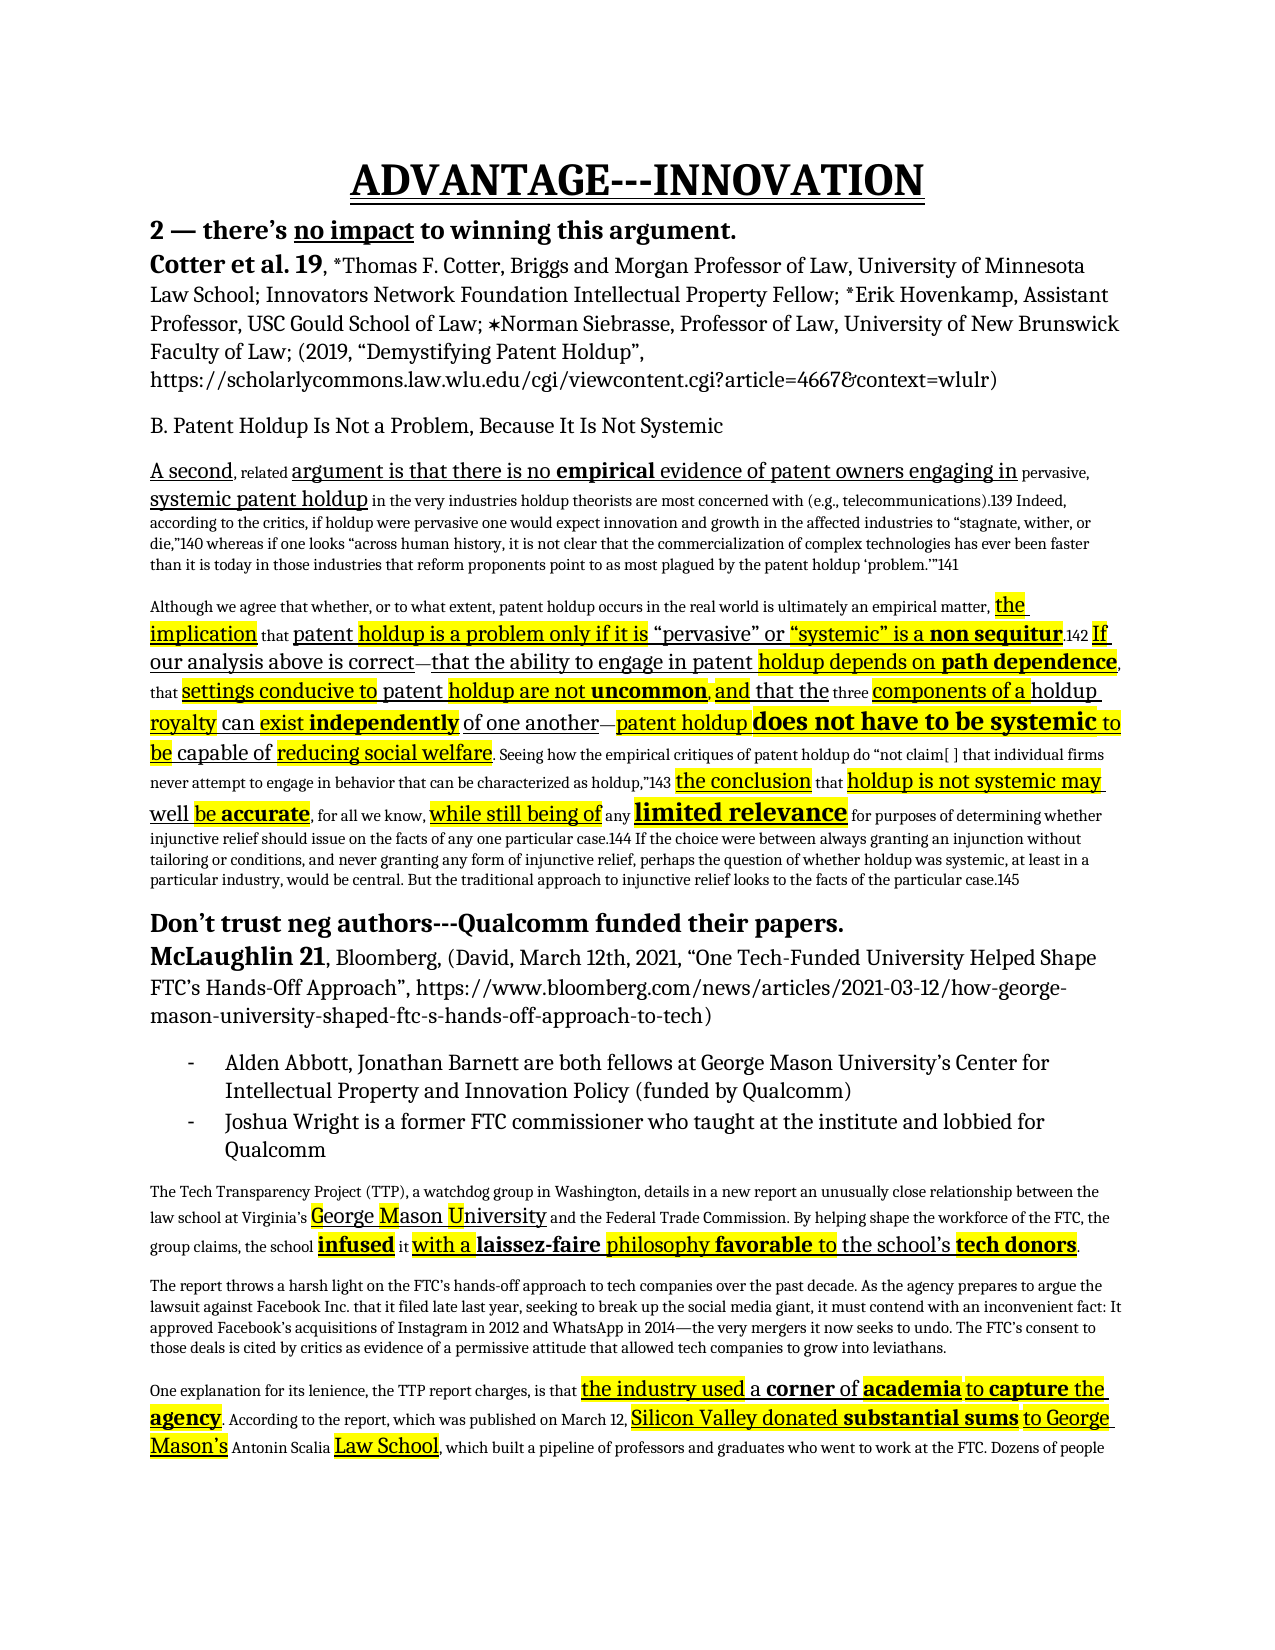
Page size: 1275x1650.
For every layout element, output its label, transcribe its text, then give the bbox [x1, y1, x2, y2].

text Although we agree that whether, or to what extent, patent holdup occurs in the real world is ultimately an empirical matter, the implication that patent holdup is a problem only if it is “pervasive” or “systemic” is a non sequitur.142 If our analysis above is correct—that the ability to engage in patent holdup depends on path dependence, that settings conducive to patent holdup are not uncommon, and that the three components of a holdup royalty can exist independently of one another—patent holdup does not have to be systemic to be capable of reducing social welfare. Seeing how the empirical critiques of patent holdup do “not claim[ ] that individual firms never attempt to engage in behavior that can be characterized as holdup,”143 the conclusion that holdup is not systemic may well be accurate, for all we know, while still being of any limited relevance for purposes of determining whether injunctive relief should issue on the facts of any one particular case.144 If the choice were between always granting an injunction without tailoring or conditions, and never granting any form of injunctive relief, perhaps the question of whether holdup was systemic, at least in a particular industry, would be central. But the traditional approach to injunctive relief looks to the facts of the particular case.145 [150, 592, 1125, 890]
text The Tech Transparency Project (TTP), a watchdog group in Washington, details in a new report an unusually close relationship between the law school at Virginia’s George Mason University and the Federal Trade Commission. By helping shape the workforce of the FTC, the group claims, the school infused it with a laissez-faire philosophy favorable to the school’s tech donors. [150, 1182, 1125, 1258]
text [150, 1376, 1125, 1459]
list Alden Abbott, Jonathan Barnett are both fellows at George Mason University’s Center for Intellectual Property and Innovation Policy (funded by Qualcomm) [187, 1048, 1125, 1105]
subtitle Don’t trust neg authors---Qualcomm funded their papers. [150, 908, 1125, 939]
text A second, related argument is that there is no empirical evidence of patent owners engaging in pervasive, systemic patent holdup in the very industries holdup theorists are most concerned with (e.g., telecommunications).139 Indeed, according to the critics, if holdup were pervasive one would expect innovation and growth in the affected industries to “stagnate, wither, or die,”140 whereas if one looks “across human history, it is not clear that the commercialization of complex technologies has ever been faster than it is today in those industries that reform proponents point to as most plagued by the patent holdup ‘problem.’”141 [150, 457, 1125, 574]
list Joshua Wright is a former FTC commissioner who taught at the institute and lobbied for Qualcomm [187, 1107, 1125, 1163]
text B. Patent Holdup Is Not a Problem, Because It Is Not Systemic [150, 412, 1125, 439]
text Cotter et al. 19, *Thomas F. Cotter, Briggs and Morgan Professor of Law, University of Minnesota Law School; Innovators Network Foundation Intellectual Property Fellow; *Erik Hovenkamp, Assistant Professor, USC Gould School of Law; Norman Siebrasse, Professor of Law, University of New Brunswick Faculty of Law; (2019, “Demystifying Patent Holdup”, https://scholarlycommons.law.wlu.edu/cgi/viewcontent.cgi?article=4667&context=wlulr) [150, 249, 1125, 394]
text The report throws a harsh light on the FTC’s hands-off approach to tech companies over the past decade. As the agency prepares to argue the lawsuit against Facebook Inc. that it filed late last year, seeking to break up the social media giant, it must contend with an inconvenient fact: It approved Facebook’s acquisitions of Instagram in 2012 and WhatsApp in 2014—the very mergers it now seeks to undo. The FTC’s consent to those deals is cited by critics as evidence of a permissive attitude that allowed tech companies to grow into leviathans. [150, 1277, 1125, 1358]
text McLaughlin 21, Bloomberg, (David, March 12th, 2021, “One Tech-Funded University Helped Shape FTC’s Hands-Off Approach”, https://www.bloomberg.com/news/articles/2021-03-12/how-george-mason-university-shaped-ftc-s-hands-off-approach-to-tech) [150, 941, 1125, 1029]
subtitle 2 — there’s no impact to winning this argument. [150, 215, 1125, 246]
subtitle ADVANTAGE---INNOVATION [150, 154, 1125, 207]
